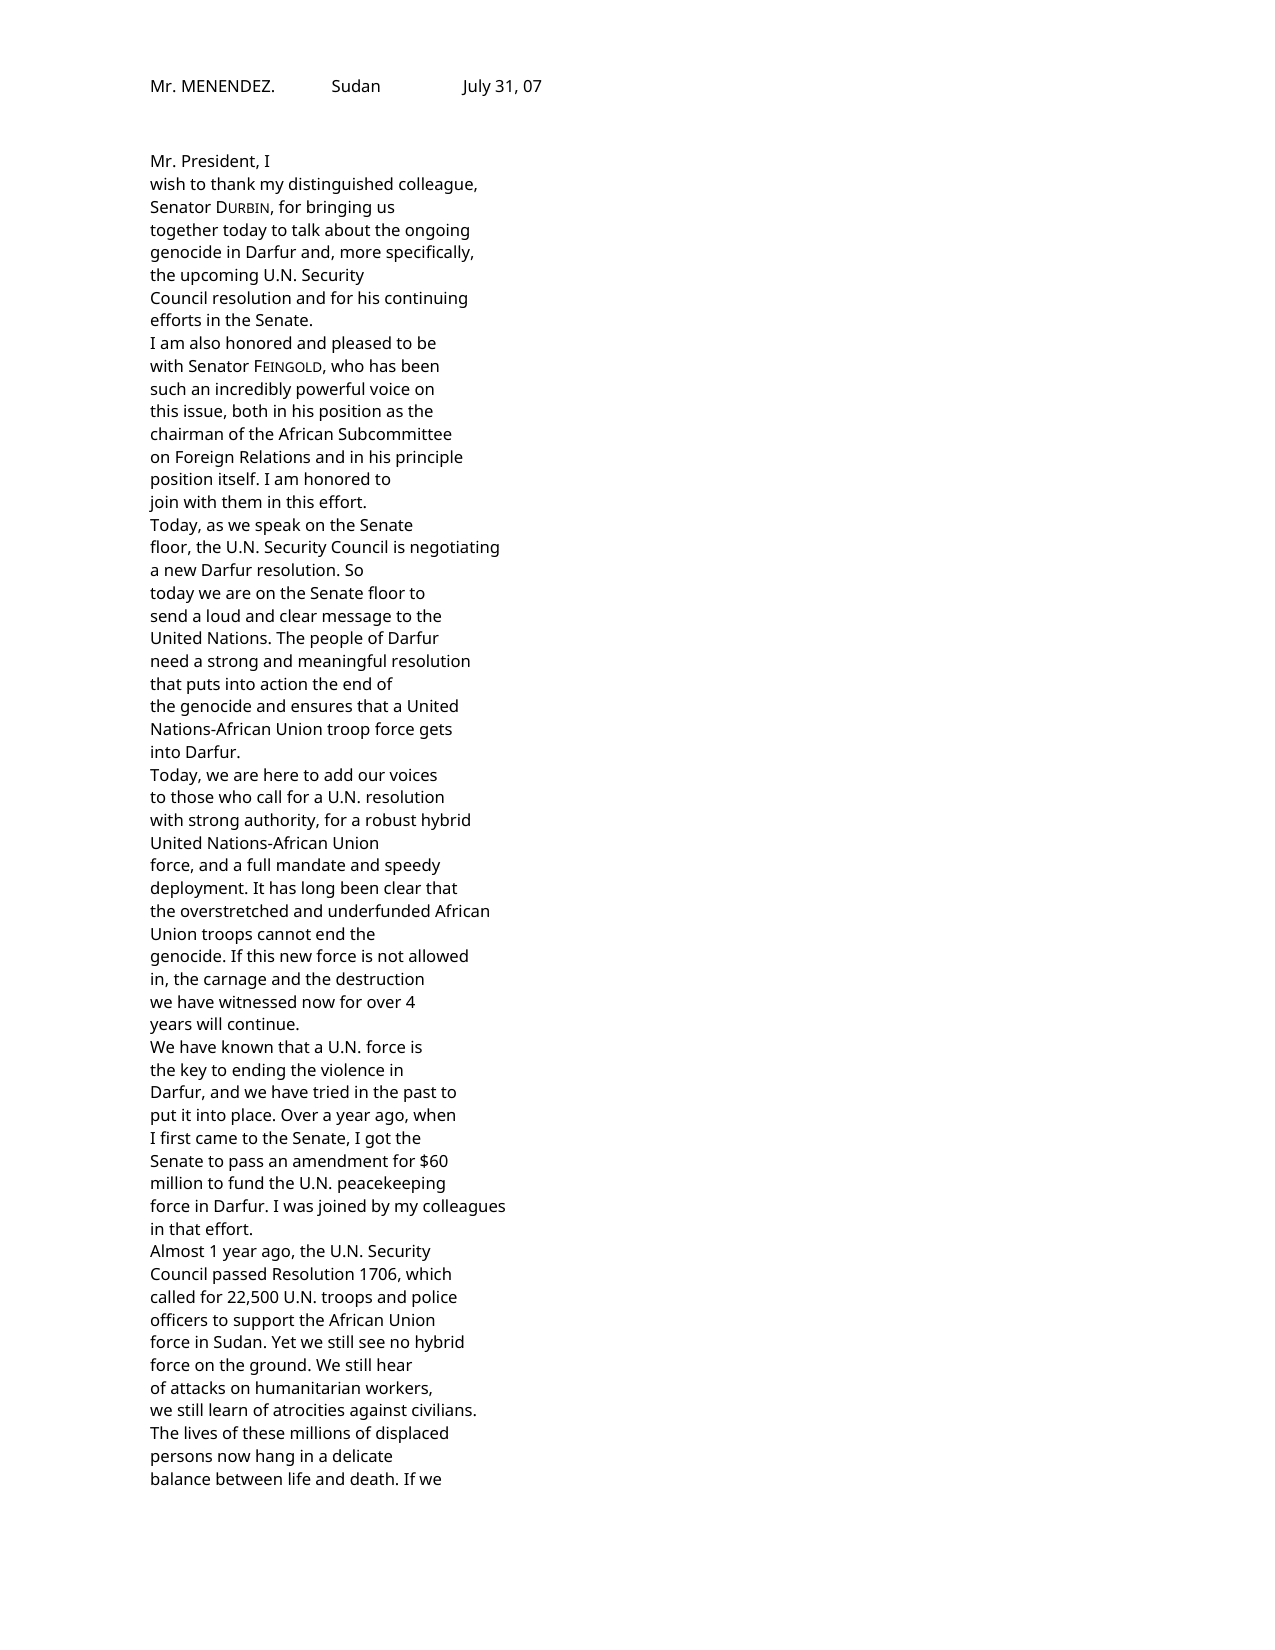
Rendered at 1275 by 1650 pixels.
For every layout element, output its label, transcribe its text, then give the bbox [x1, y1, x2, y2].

text today we are on the Senate floor to [150, 581, 1125, 604]
text Senate to pass an amendment for $60 [150, 1149, 1125, 1172]
text we still learn of atrocities against civilians. [150, 1399, 1125, 1422]
text efforts in the Senate. [150, 309, 1125, 332]
text genocide. If this new force is not allowed [150, 945, 1125, 967]
text the genocide and ensures that a United [150, 695, 1125, 718]
text Darfur, and we have tried in the past to [150, 1081, 1125, 1104]
text deployment. It has long been clear that [150, 877, 1125, 899]
text that puts into action the end of [150, 672, 1125, 695]
text I first came to the Senate, I got the [150, 1126, 1125, 1149]
text The lives of these millions of displaced [150, 1422, 1125, 1444]
text position itself. I am honored to [150, 468, 1125, 491]
text the upcoming U.N. Security [150, 263, 1125, 286]
text with strong authority, for a robust hybrid [150, 808, 1125, 831]
text in that effort. [150, 1217, 1125, 1240]
text floor, the U.N. Security Council is negotiating [150, 536, 1125, 559]
text balance between life and death. If we [150, 1467, 1125, 1490]
text Nations-African Union troop force gets [150, 718, 1125, 740]
text force in Darfur. I was joined by my colleagues [150, 1194, 1125, 1217]
text to those who call for a U.N. resolution [150, 786, 1125, 808]
text such an incredibly powerful voice on [150, 377, 1125, 400]
text United Nations. The people of Darfur [150, 627, 1125, 649]
text genocide in Darfur and, more specifically, [150, 241, 1125, 263]
text United Nations-African Union [150, 831, 1125, 854]
text Council resolution and for his continuing [150, 286, 1125, 309]
text We have known that a U.N. force is [150, 1036, 1125, 1058]
text force in Sudan. Yet we still see no hybrid [150, 1331, 1125, 1353]
text Today, we are here to add our voices [150, 763, 1125, 786]
text I am also honored and pleased to be [150, 332, 1125, 354]
text with Senator FEINGOLD, who has been [150, 354, 1125, 377]
text Today, as we speak on the Senate [150, 513, 1125, 536]
text Almost 1 year ago, the U.N. Security [150, 1240, 1125, 1263]
text chairman of the African Subcommittee [150, 422, 1125, 445]
text a new Darfur resolution. So [150, 559, 1125, 581]
text force, and a full mandate and speedy [150, 854, 1125, 877]
text persons now hang in a delicate [150, 1444, 1125, 1467]
text Union troops cannot end the [150, 922, 1125, 945]
text on Foreign Relations and in his principle [150, 445, 1125, 468]
text the key to ending the violence in [150, 1058, 1125, 1081]
text force on the ground. We still hear [150, 1353, 1125, 1376]
text join with them in this effort. [150, 491, 1125, 513]
text officers to support the African Union [150, 1308, 1125, 1331]
text this issue, both in his position as the [150, 400, 1125, 422]
text need a strong and meaningful resolution [150, 649, 1125, 672]
text Senator DURBIN, for bringing us [150, 195, 1125, 218]
text into Darfur. [150, 740, 1125, 763]
text put it into place. Over a year ago, when [150, 1104, 1125, 1126]
text we have witnessed now for over 4 [150, 990, 1125, 1013]
text in, the carnage and the destruction [150, 967, 1125, 990]
text of attacks on humanitarian workers, [150, 1376, 1125, 1399]
text send a loud and clear message to the [150, 604, 1125, 627]
text Mr. President, I [150, 150, 1125, 173]
text wish to thank my distinguished colleague, [150, 173, 1125, 195]
text the overstretched and underfunded African [150, 899, 1125, 922]
text million to fund the U.N. peacekeeping [150, 1172, 1125, 1194]
text Council passed Resolution 1706, which [150, 1263, 1125, 1285]
text years will continue. [150, 1013, 1125, 1036]
text together today to talk about the ongoing [150, 218, 1125, 241]
text called for 22,500 U.N. troops and police [150, 1285, 1125, 1308]
